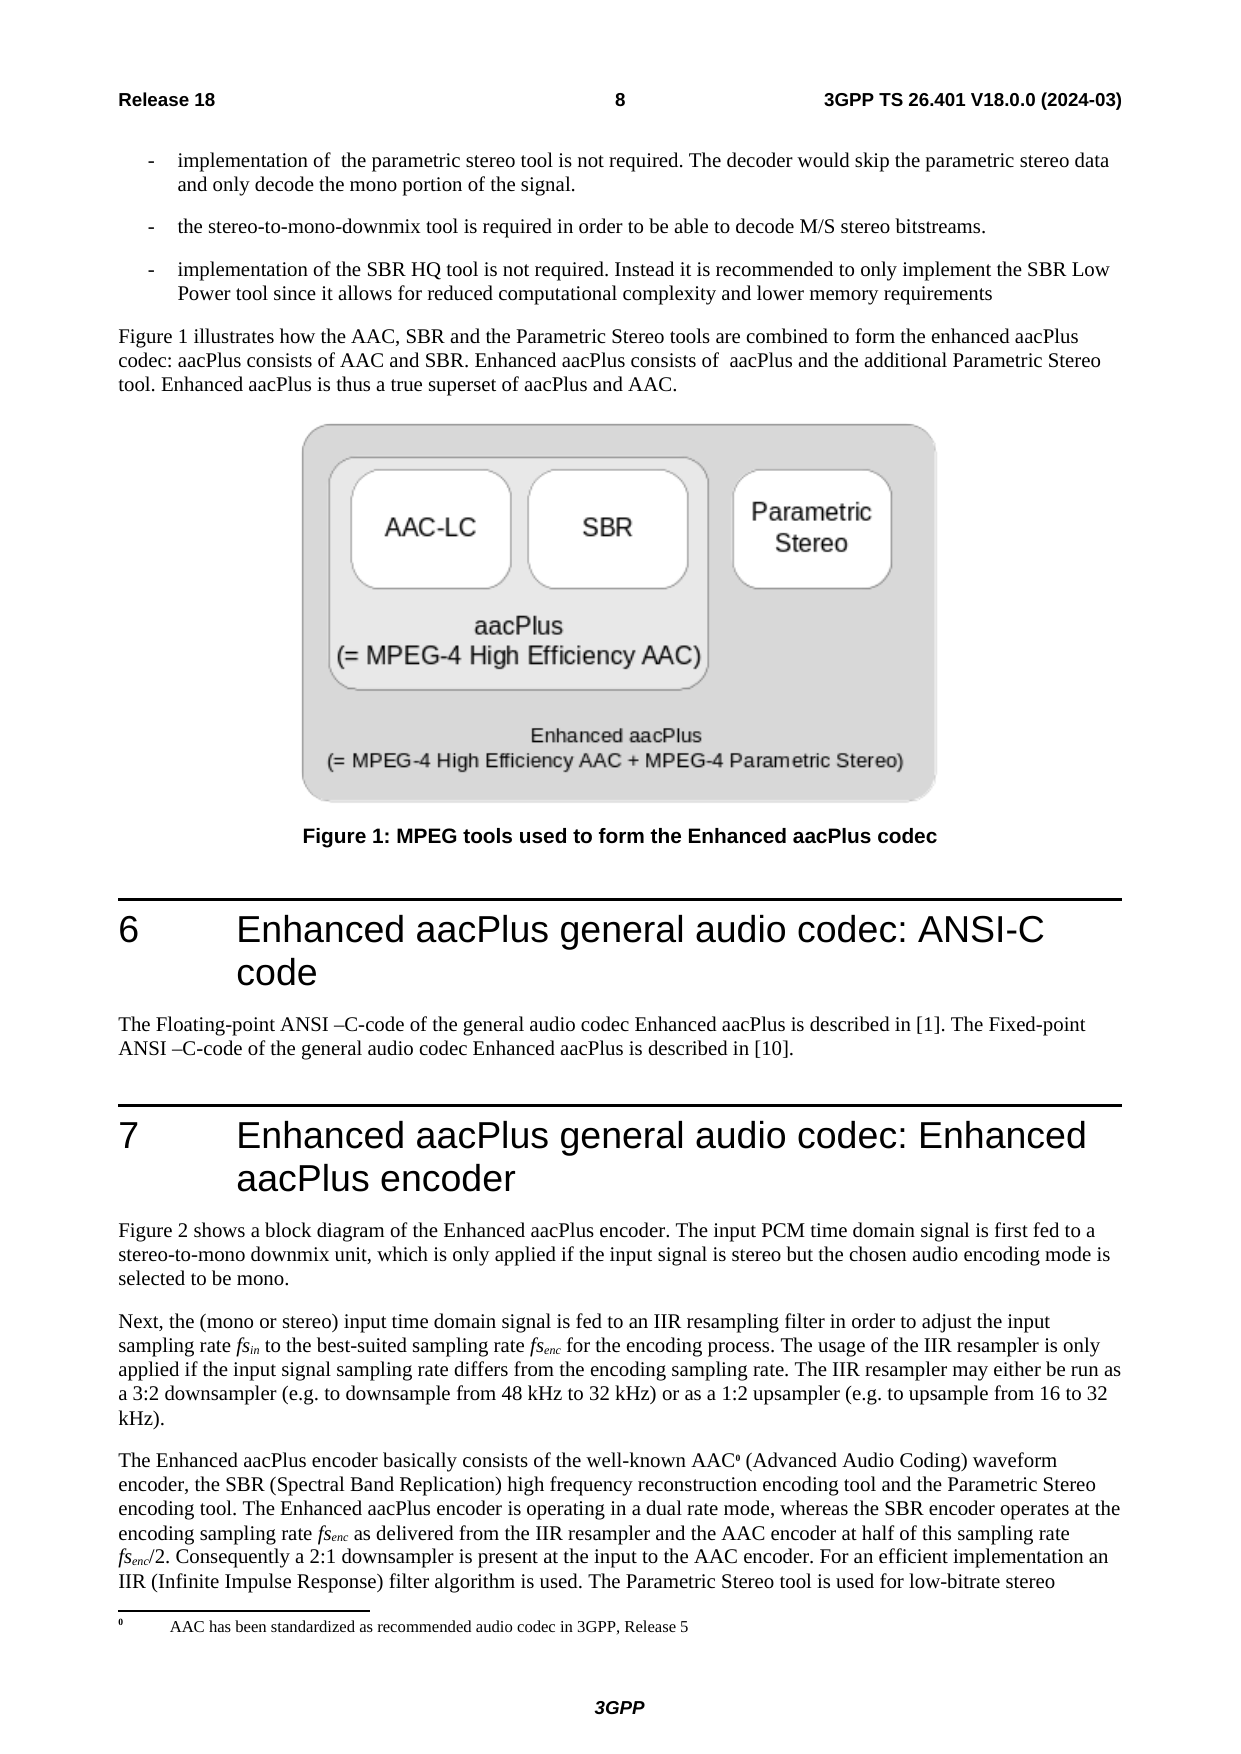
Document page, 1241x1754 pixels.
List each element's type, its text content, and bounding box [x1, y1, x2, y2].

text Figure 1 illustrates how the , and the Parametric Stereo tools are combined to form the enhanced aacPlus codec: aacPlus consists of and . Enhanced aacPlus consists of aacPlus and the additional Parametric Stereo tool. Enhanced aacPlus is thus a true superset of aacPlus and . [118, 324, 1122, 396]
text Figure 1: MPEG tools used to form the Enhanced aacPlus codec [118, 824, 1122, 848]
text - implementation of the SBR HQ tool is not required. Instead it is recommended to only implement the SBR Low Power tool since it allows for reduced computational complexity and lower memory requirements [148, 257, 1122, 305]
text The Floating-point –C-code of the general audio codec Enhanced aacPlus is described in [1]. The Fixed-point –C-code of the general audio codec Enhanced aacPlus is described in [10]. [118, 1012, 1122, 1060]
text - implementation of the parametric stereo tool is not required. The decoder would skip the parametric stereo data and only decode the mono portion of the signal. [148, 147, 1122, 196]
subtitle 6 Enhanced aacPlus general audio codec: -C code [118, 901, 1122, 993]
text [118, 1448, 1122, 1593]
text Figure 2 shows a block diagram of the Enhanced aacPlus encoder. The input PCM time domain signal is first fed to a stereo-to-mono downmix unit, which is only applied if the input signal is stereo but the chosen audio encoding mode is selected to be mono. [118, 1218, 1122, 1290]
text Next, the (mono or stereo) input time domain signal is fed to an IIR resampling filter in order to adjust the input sampling rate fsin to the best-suited sampling rate fsenc for the encoding process. The usage of the IIR resampler is only applied if the input signal sampling rate differs from the encoding sampling rate. The IIR resampler may either be run as a 3:2 downsampler (e.g. to downsample from 48 kHz to 32 kHz) or as a 1:2 upsampler (e.g. to upsample from 16 to 32 kHz). [118, 1309, 1122, 1429]
text - the stereo-to-mono-downmix tool is required in order to be able to decode M/S stereo bitstreams. [148, 214, 1122, 238]
subtitle 7 Enhanced aacPlus general audio codec: Enhanced aacPlus encoder [118, 1107, 1122, 1199]
